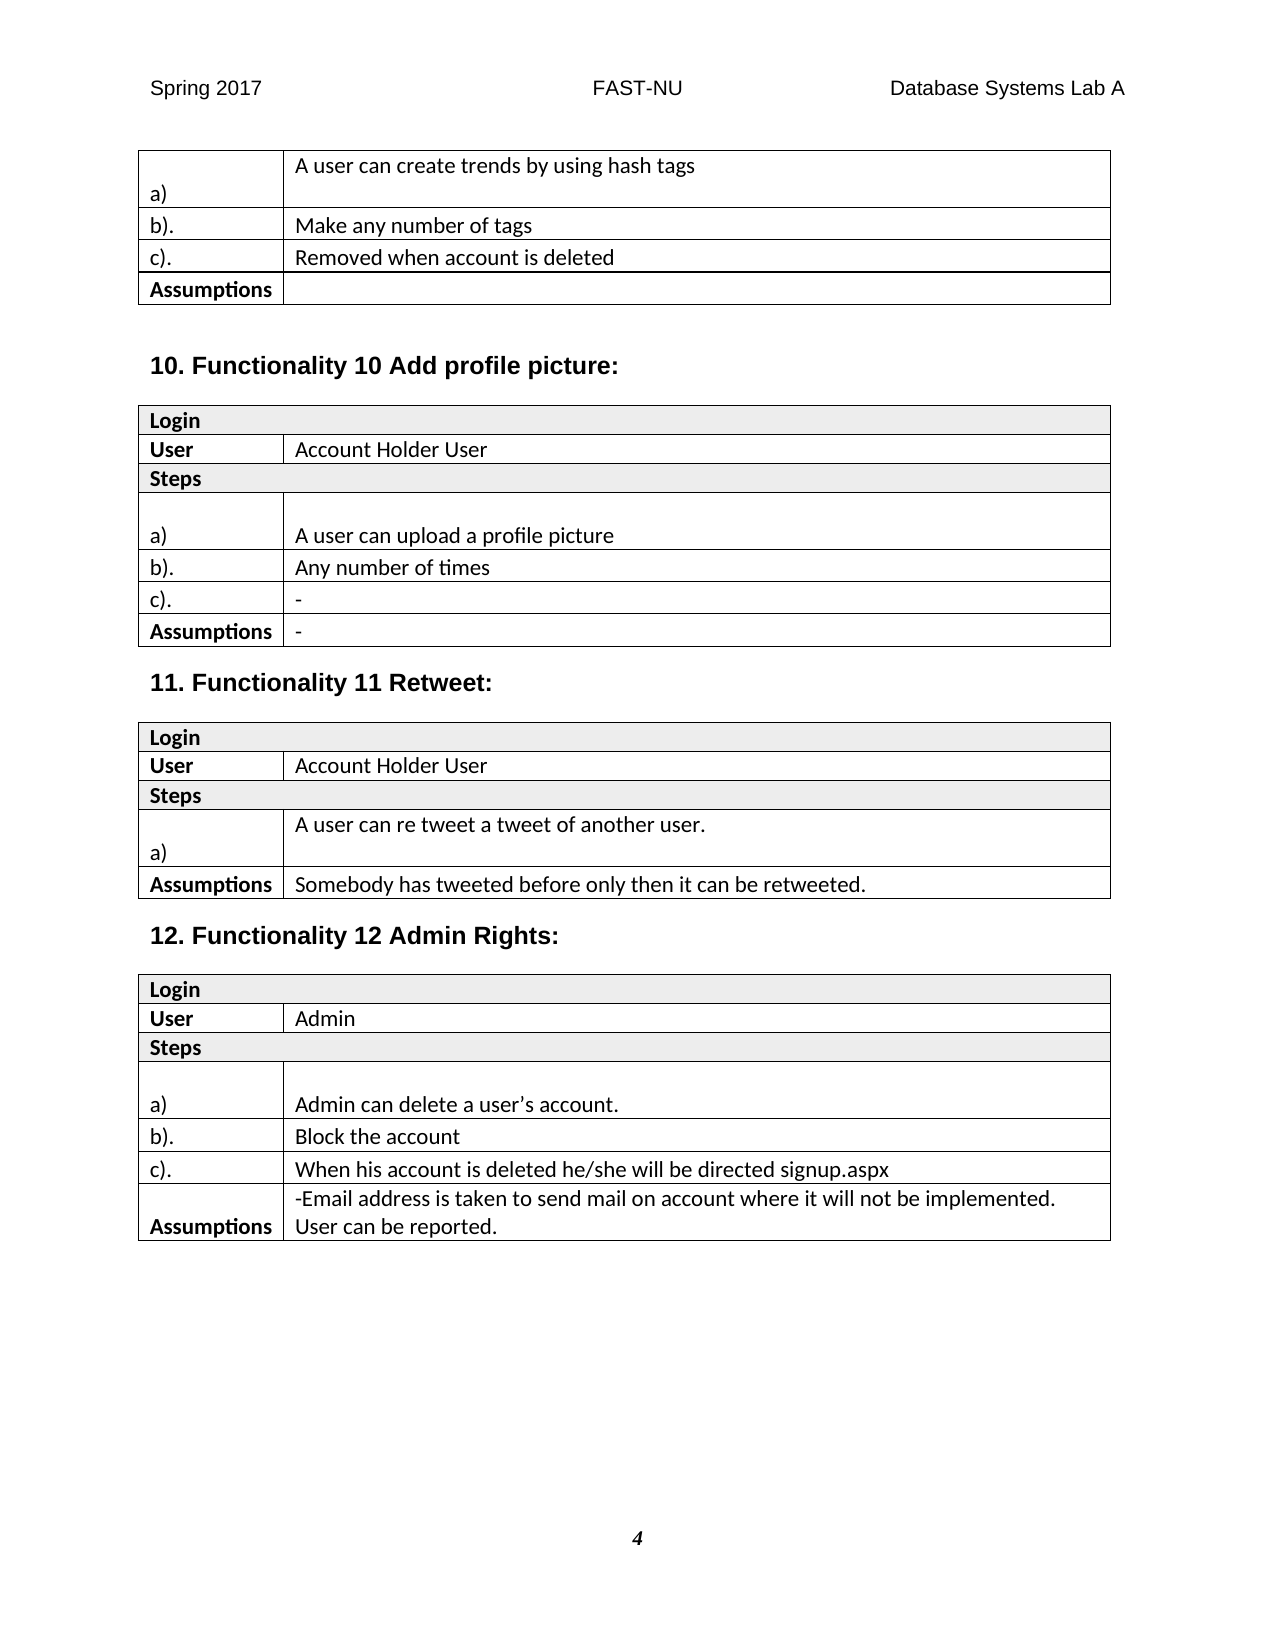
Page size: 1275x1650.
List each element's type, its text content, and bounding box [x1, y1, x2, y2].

table_cell b). [139, 1119, 283, 1151]
table_cell A user can create trends by using hash tags [284, 151, 1110, 207]
text 12. Functionality 12 Admin Rights: [150, 924, 1125, 949]
table_cell Any number of times [284, 550, 1110, 581]
table_cell Block the account [284, 1119, 1110, 1151]
table_cell a) [139, 151, 283, 207]
table_cell A user can re tweet a tweet of another user. [284, 810, 1110, 866]
table_cell Steps [139, 464, 1110, 492]
text 11. Functionality 11 Retweet: [150, 672, 1125, 697]
table_cell b). [139, 208, 283, 239]
table_cell Make any number of tags [284, 208, 1110, 239]
text 10. Functionality 10 Add profile picture: [150, 355, 1125, 380]
table_cell a) [139, 1062, 283, 1118]
table_cell - [284, 614, 1110, 646]
table_cell c). [139, 240, 283, 271]
table_cell Assumptions [139, 273, 283, 304]
table_cell User [139, 1004, 283, 1032]
table_cell Removed when account is deleted [284, 240, 1110, 271]
table_cell b). [139, 550, 283, 581]
table_cell Steps [139, 781, 1110, 809]
table_cell a) [139, 810, 283, 866]
table_cell Account Holder User [284, 435, 1110, 463]
table_cell Assumptions [139, 1184, 283, 1240]
table_header Login [139, 723, 1110, 751]
table_cell -Email address is taken to send mail on account where it will not be implemented. User can be reported. [284, 1184, 1110, 1240]
table_cell User [139, 435, 283, 463]
table_header Login [139, 406, 1110, 434]
table_cell Somebody has tweeted before only then it can be retweeted. [284, 867, 1110, 898]
table_cell User [139, 752, 283, 780]
table_cell Admin can delete a user’s account. [284, 1062, 1110, 1118]
table_cell - [284, 582, 1110, 613]
table_cell Admin [284, 1004, 1110, 1032]
table_cell a) [139, 493, 283, 549]
table_cell Account Holder User [284, 752, 1110, 780]
table_cell Assumptions [139, 867, 283, 898]
table_cell c). [139, 582, 283, 613]
table_header Login [139, 975, 1110, 1003]
table_cell A user can upload a profile picture [284, 493, 1110, 549]
table_cell c). [139, 1152, 283, 1183]
table_cell Assumptions [139, 614, 283, 646]
table_cell [284, 273, 1110, 304]
table_cell Steps [139, 1033, 1110, 1061]
table_cell When his account is deleted he/she will be directed signup.aspx [284, 1152, 1110, 1183]
